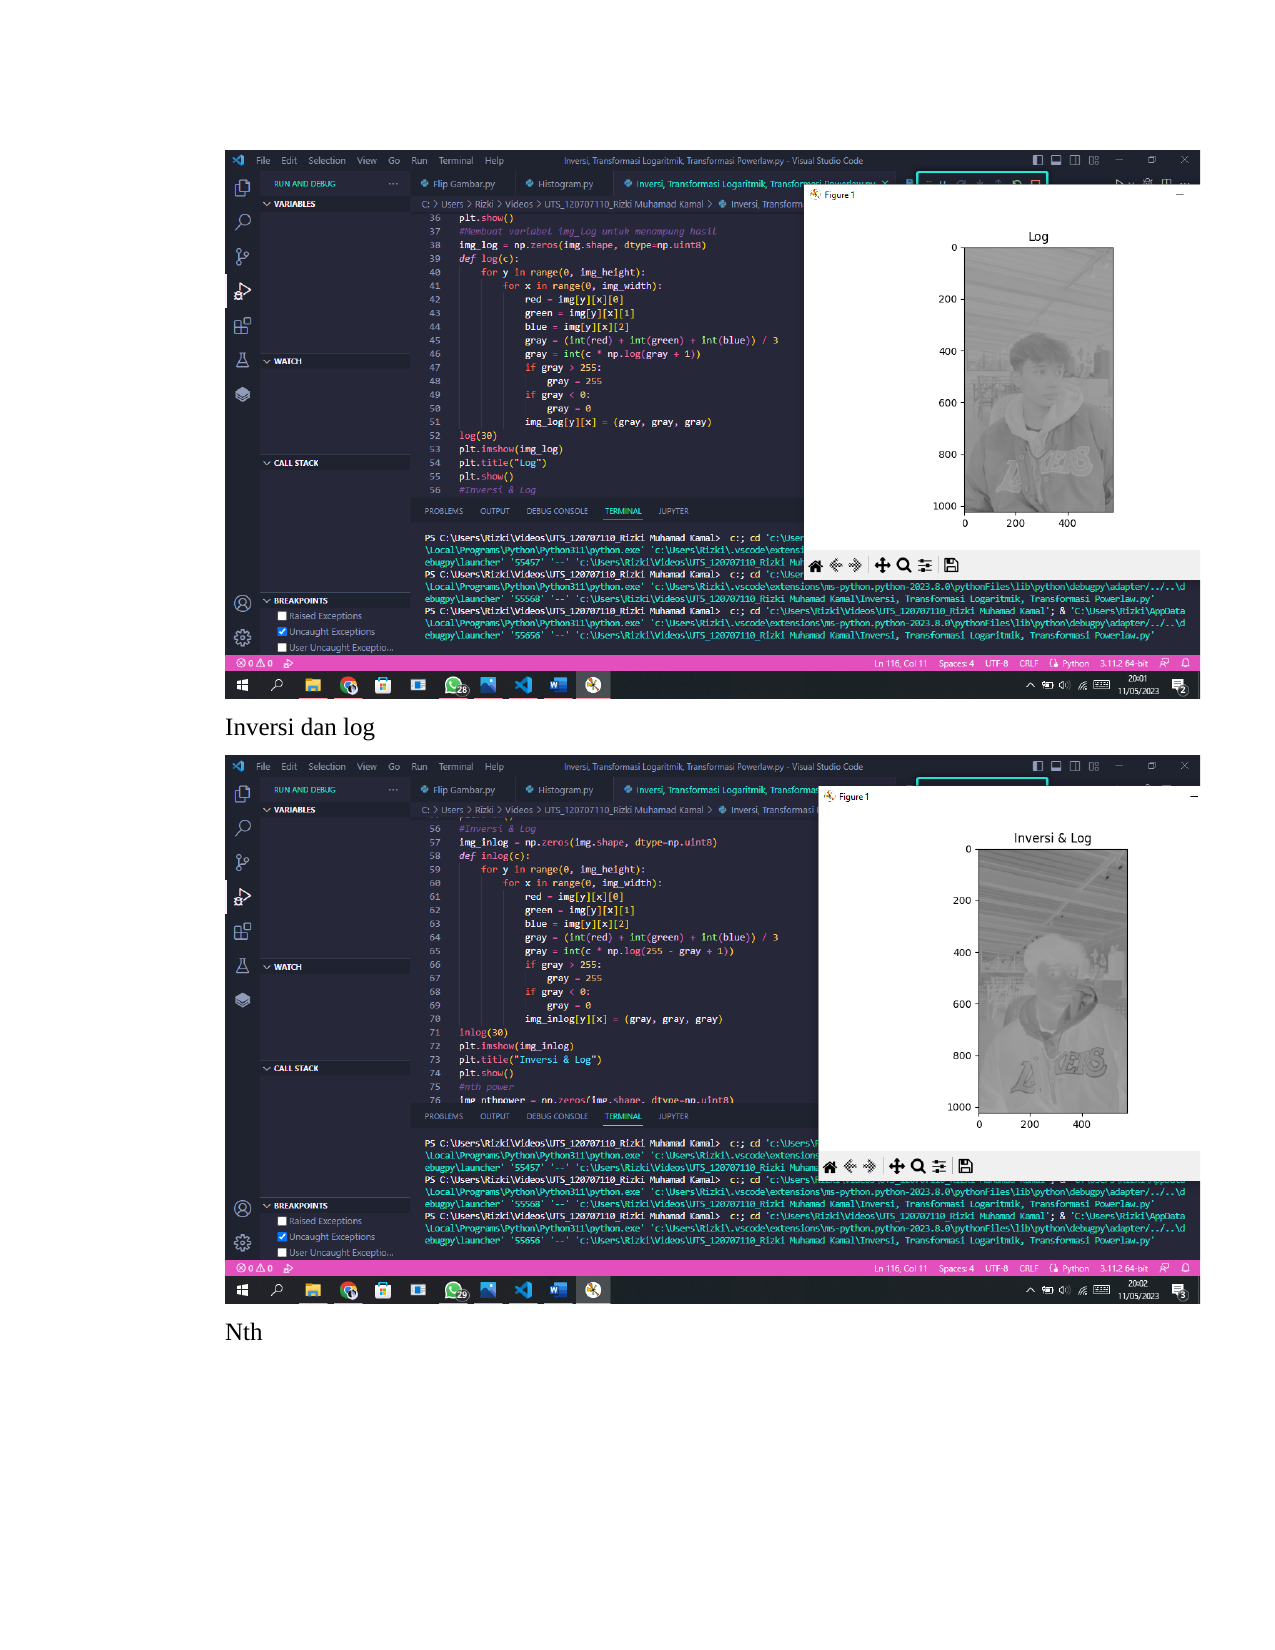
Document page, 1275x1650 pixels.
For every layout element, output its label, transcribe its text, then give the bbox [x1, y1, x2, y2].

list Nth [225, 1317, 1125, 1346]
list Inversi dan log [225, 712, 1125, 741]
picture [225, 150, 1200, 699]
picture [225, 755, 1200, 1304]
